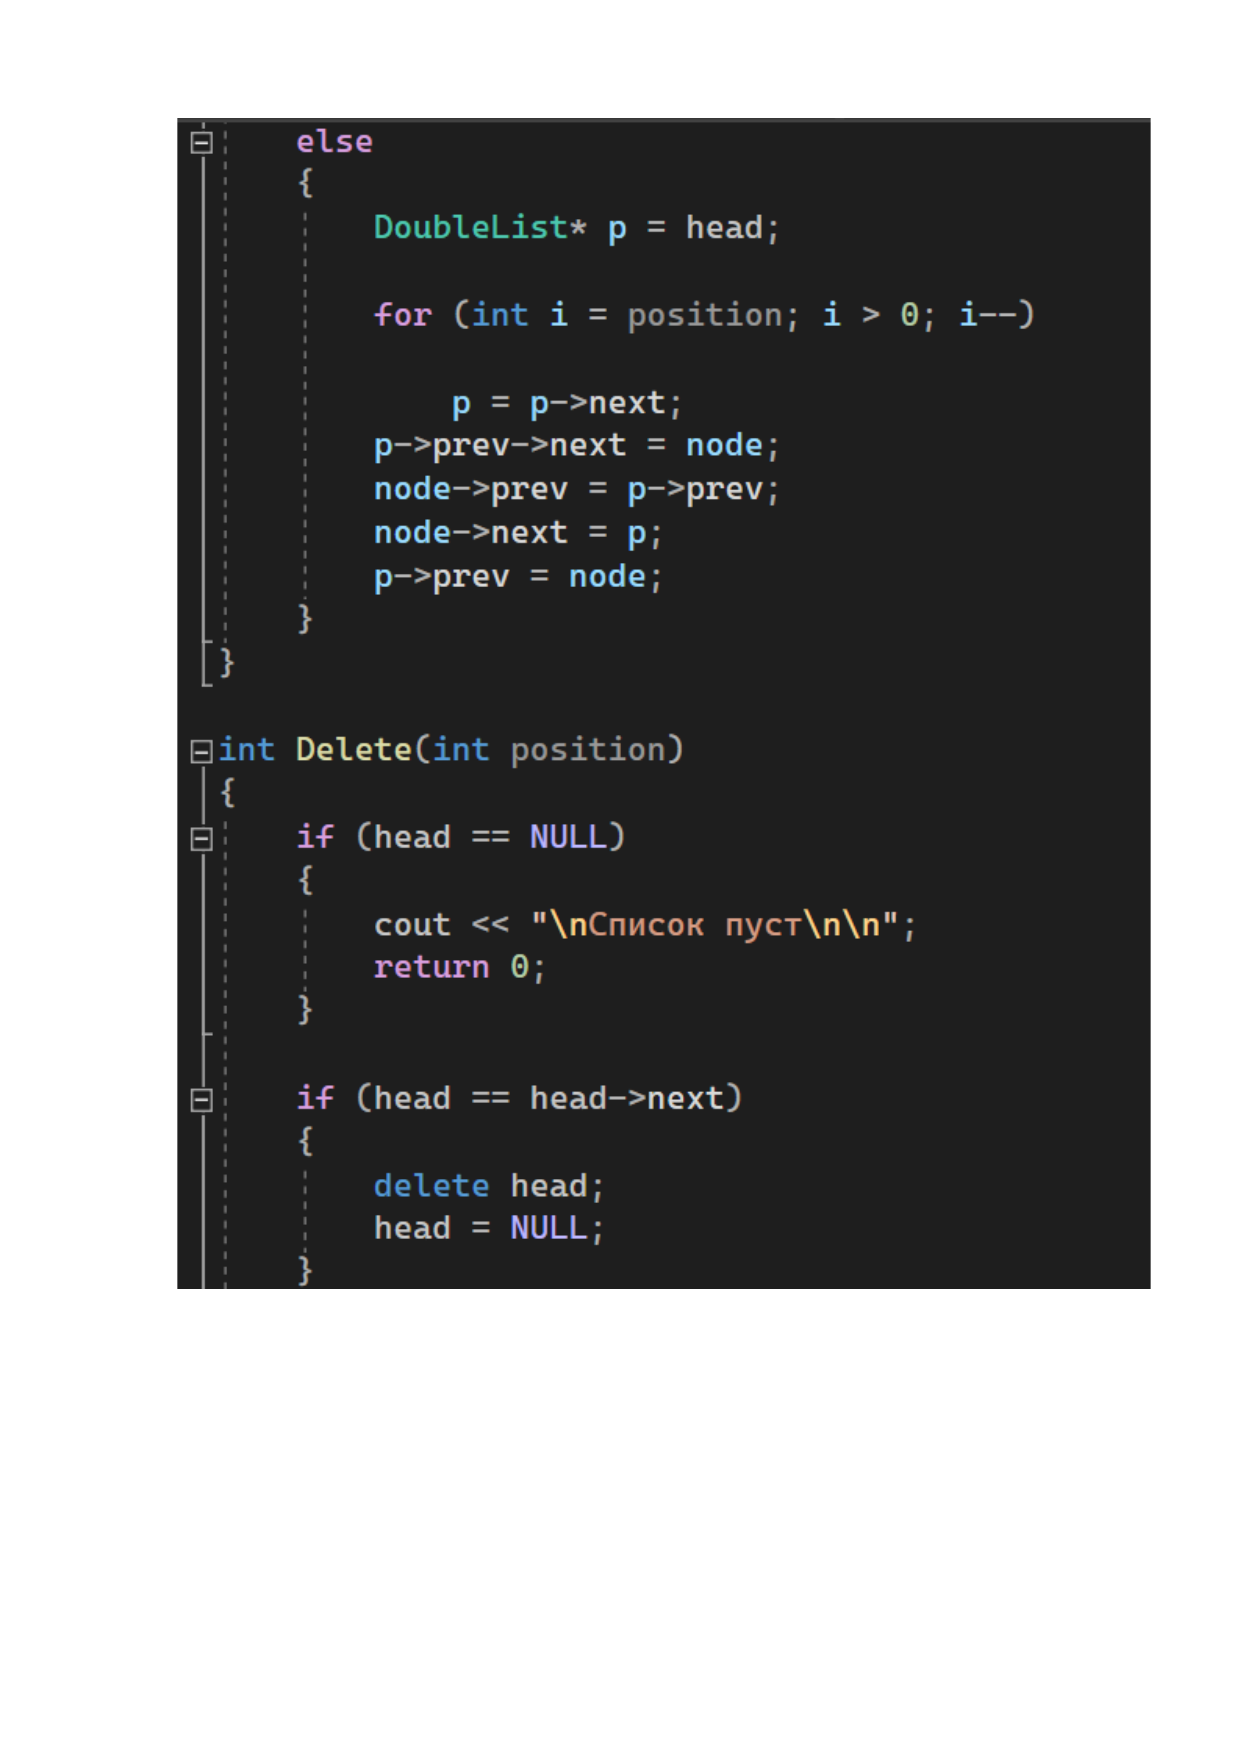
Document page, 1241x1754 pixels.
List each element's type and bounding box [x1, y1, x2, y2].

picture [177, 118, 1151, 1289]
